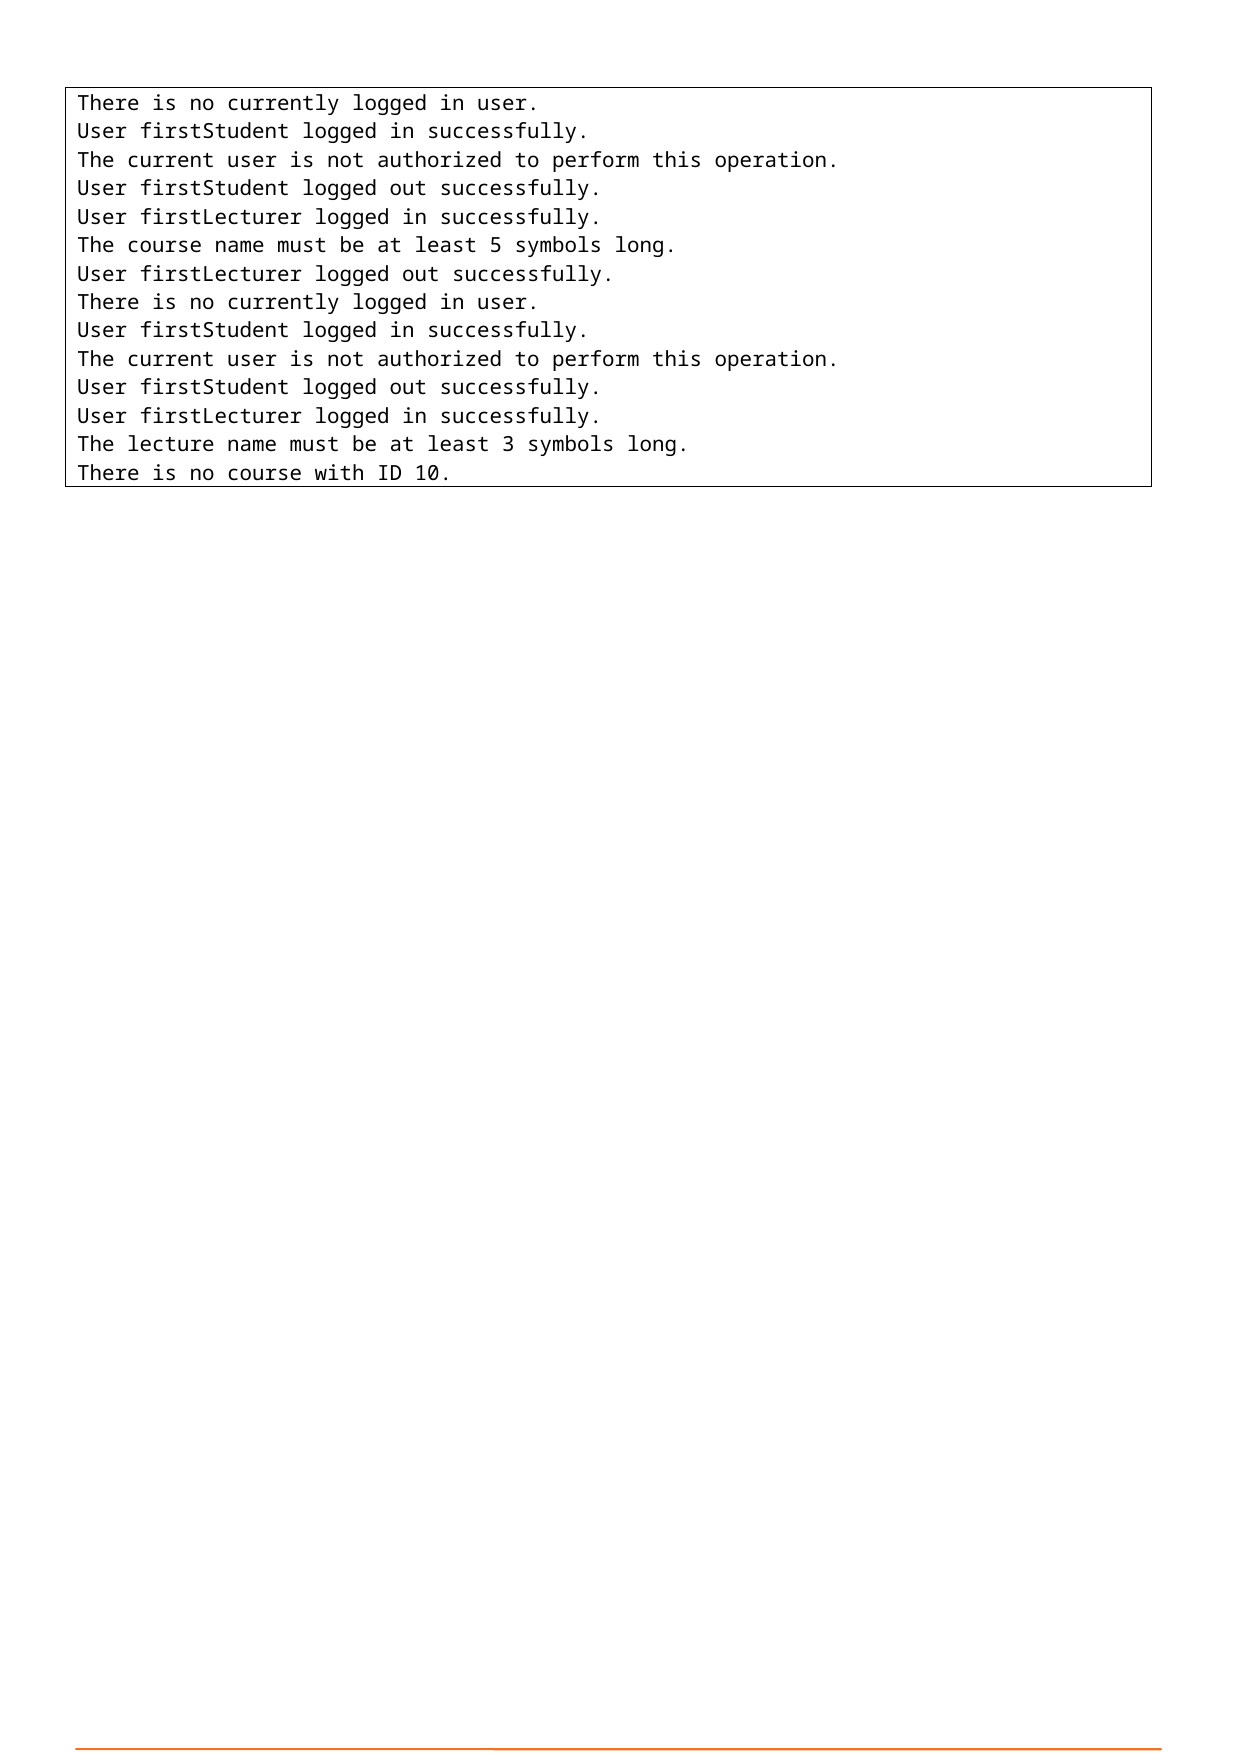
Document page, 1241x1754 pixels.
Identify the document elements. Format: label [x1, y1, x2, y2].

table_header [66, 88, 1151, 486]
